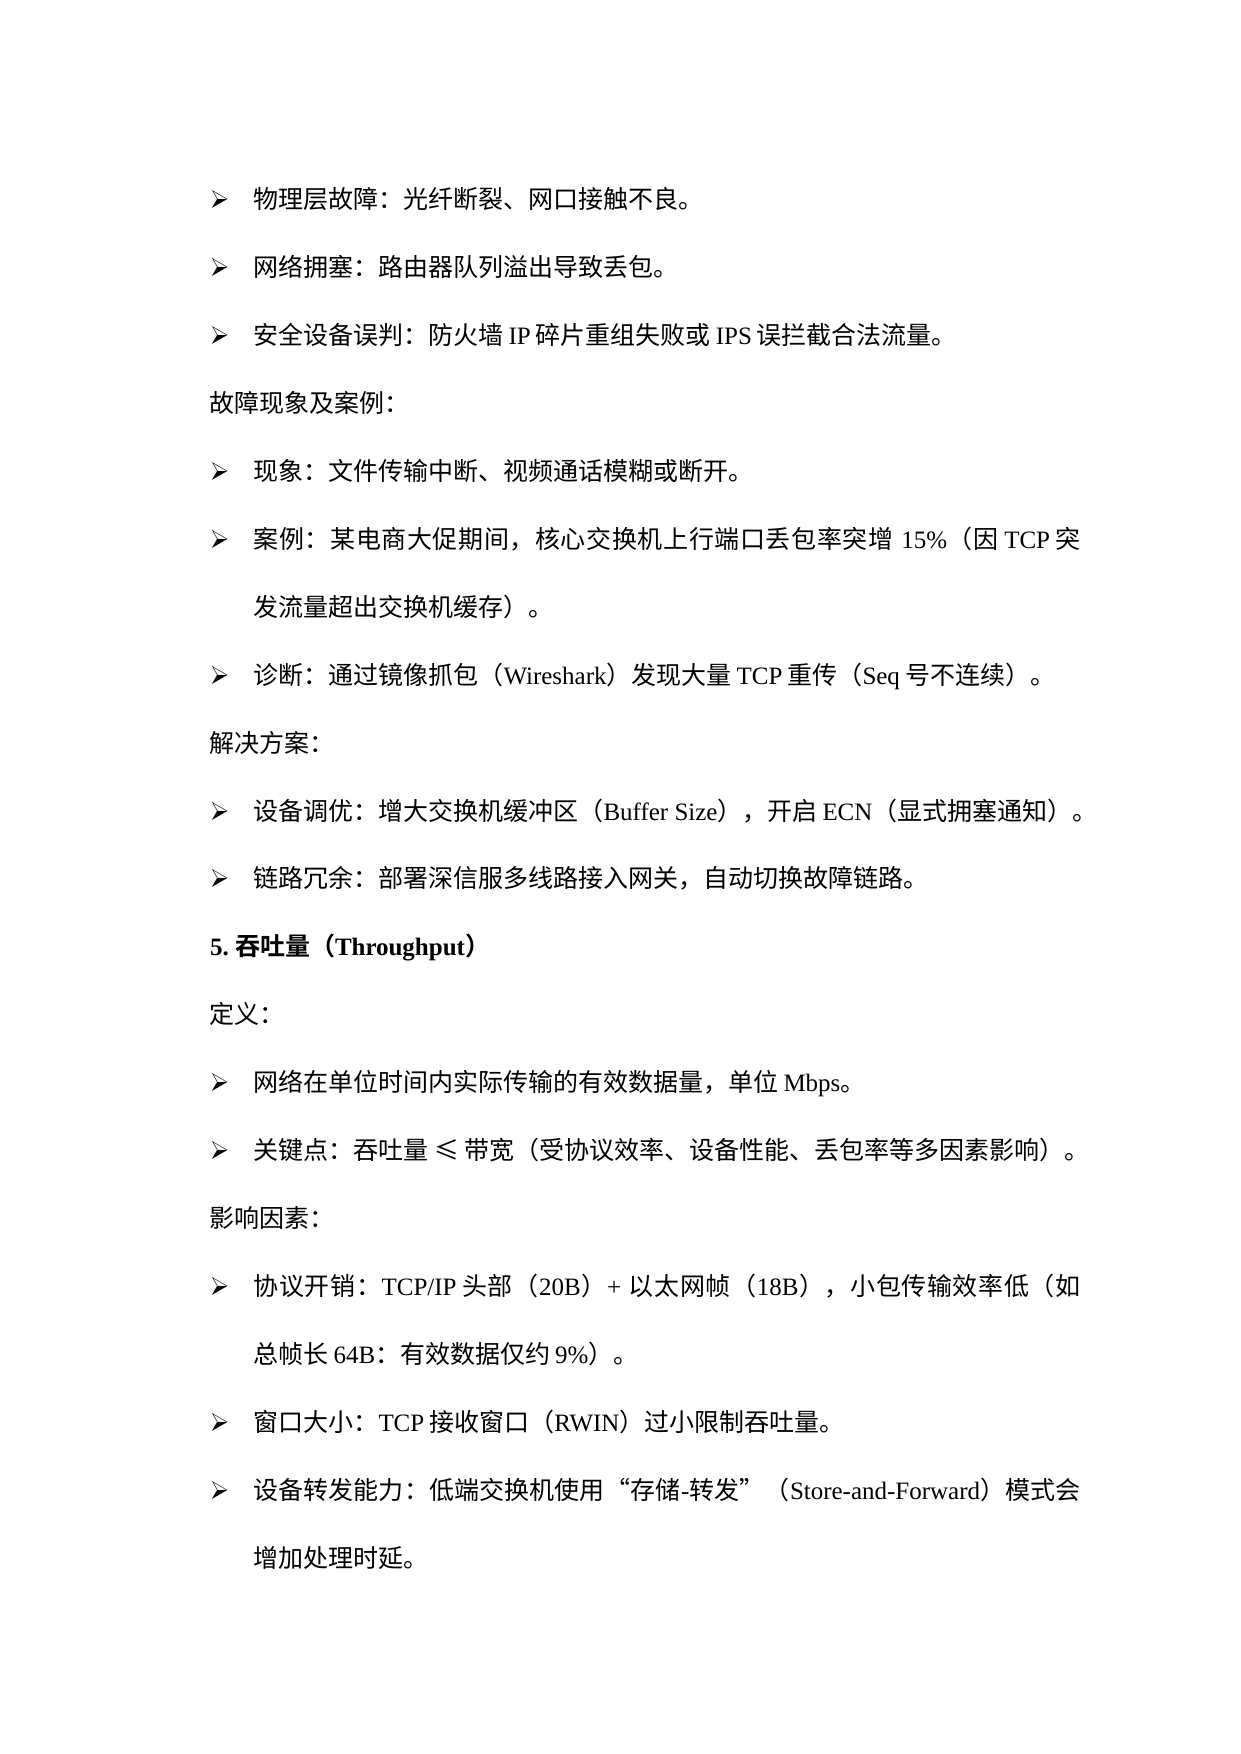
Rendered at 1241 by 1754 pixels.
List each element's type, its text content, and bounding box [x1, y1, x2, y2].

list 案例：某电商大促期间，核心交换机上行端口丢包率突增15%（因TCP突发流量超出交换机缓存）。 [209, 503, 1081, 639]
list 关键点：吞吐量 ≤ 带宽（受协议效率、设备性能、丢包率等多因素影响）。 [209, 1115, 1081, 1183]
list 窗口大小：TCP接收窗口（RWIN）过小限制吞吐量。 [209, 1386, 1081, 1454]
text 定义： [159, 979, 1081, 1047]
list 链路冗余：部署深信服多线路接入网关，自动切换故障链路。 [209, 843, 1081, 911]
list 物理层故障：光纤断裂、网口接触不良。 [209, 164, 1081, 232]
text 解决方案： [159, 707, 1081, 775]
list 诊断：通过镜像抓包（Wireshark）发现大量TCP重传（Seq号不连续）。 [209, 639, 1081, 707]
list 安全设备误判：防火墙IP碎片重组失败或IPS误拦截合法流量。 [209, 300, 1081, 368]
list 网络在单位时间内实际传输的有效数据量，单位Mbps。 [209, 1047, 1081, 1115]
text 影响因素： [159, 1183, 1081, 1251]
list 现象：文件传输中断、视频通话模糊或断开。 [209, 436, 1081, 503]
list 设备调优：增大交换机缓冲区（Buffer Size），开启ECN（显式拥塞通知）。 [209, 775, 1081, 843]
list 协议开销：TCP/IP头部（20B）+ 以太网帧（18B），小包传输效率低（如总帧长64B：有效数据仅约9%）。 [209, 1251, 1081, 1386]
list 设备转发能力：低端交换机使用“存储-转发”（Store-and-Forward）模式会增加处理时延。 [209, 1454, 1081, 1590]
text 故障现象及案例： [159, 368, 1081, 436]
text 5. 吞吐量（Throughput） [159, 911, 1081, 979]
list 网络拥塞：路由器队列溢出导致丢包。 [209, 232, 1081, 300]
